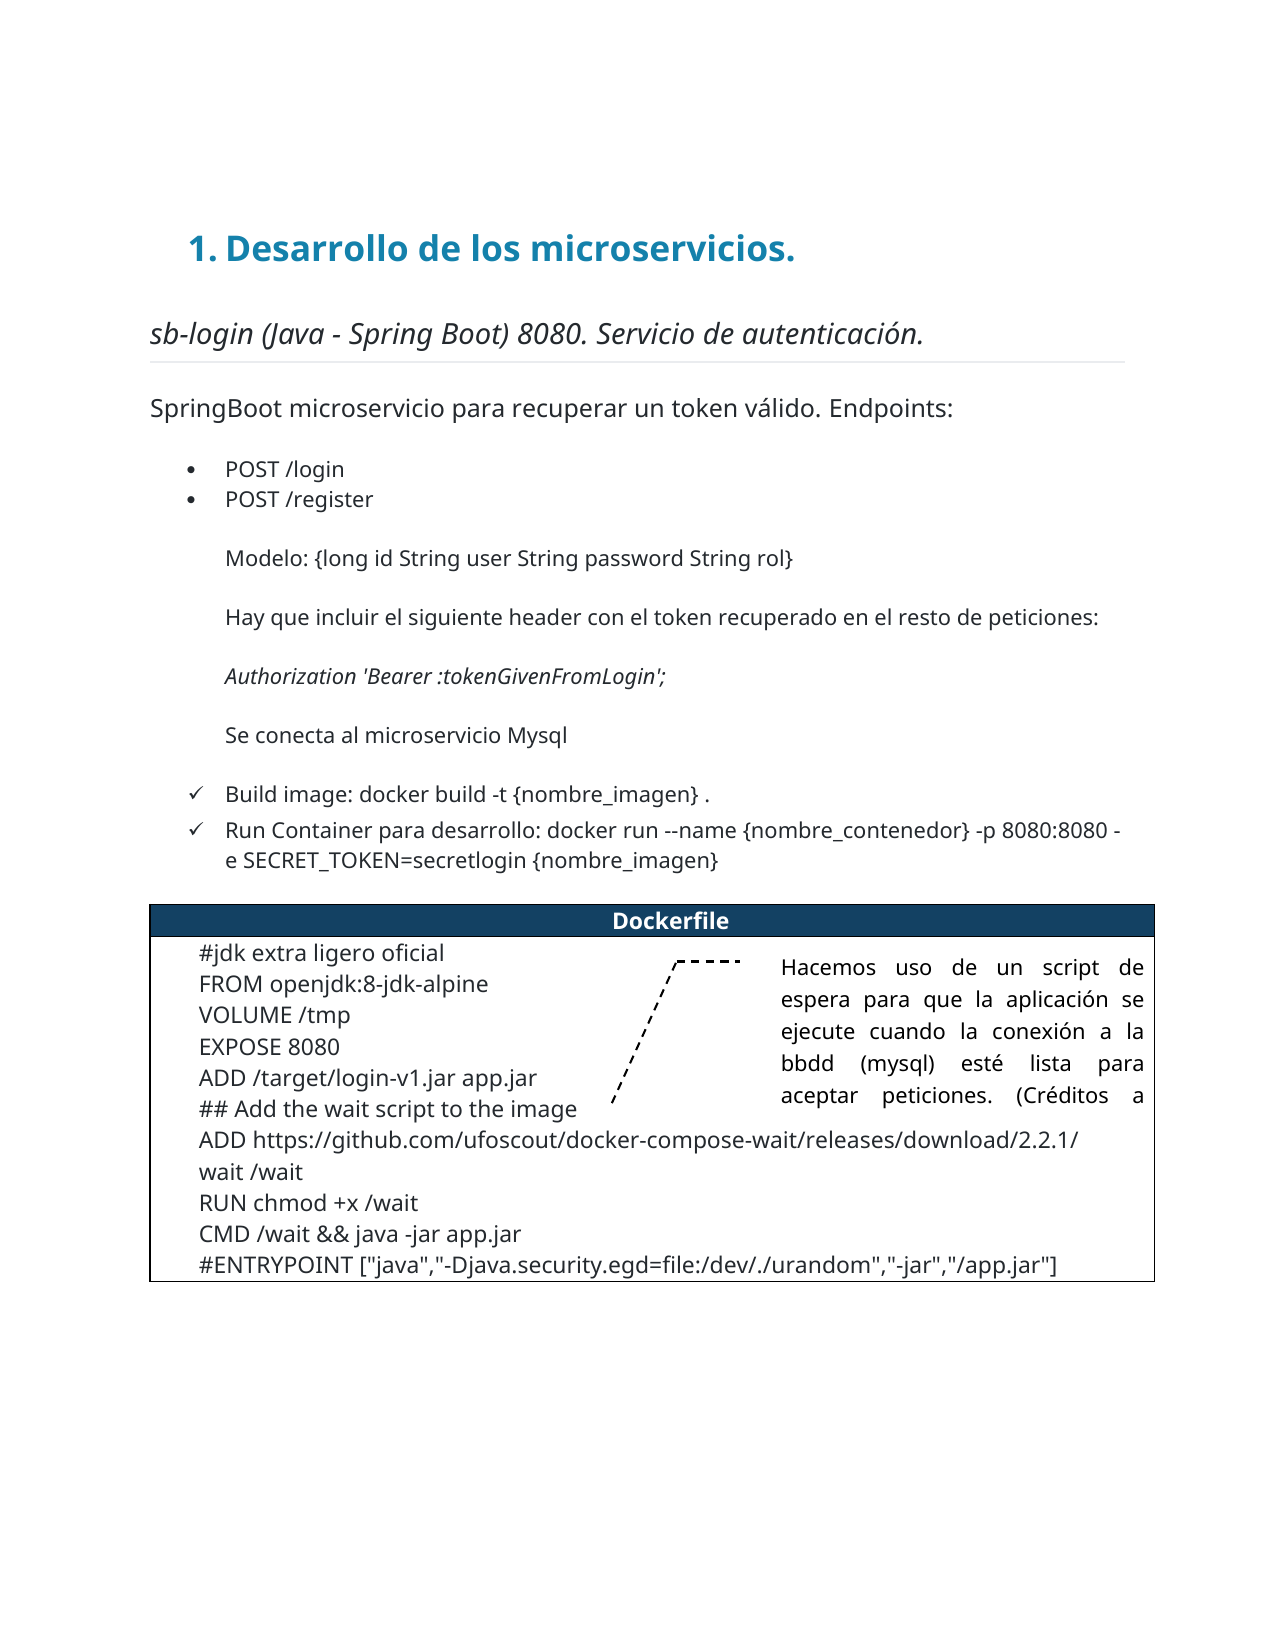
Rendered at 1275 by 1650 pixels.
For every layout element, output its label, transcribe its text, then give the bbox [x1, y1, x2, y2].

list Run Container para desarrollo: docker run --name {nombre_contenedor} -p 8080:8080 -e SECRET_TOKEN=secretlogin {nombre_imagen} [187, 815, 1125, 874]
text SpringBoot microservicio para recuperar un token válido. Endpoints: [150, 391, 1125, 425]
table_cell #jdk extra ligero oficial FROM openjdk:8-jdk-alpine VOLUME /tmp EXPOSE 8080 ADD /target/login-v1.jar app.jar ## Add the wait script to the image ADD https://github.com/ufoscout/docker-compose-wait/releases/download/2.2.1/wait /wait RUN chmod +x /wait CMD /wait && java -jar app.jar #ENTRYPOINT ["java","-Djava.security.egd=file:/dev/./urandom","-jar","/app.jar"] [151, 937, 1154, 1281]
table_header Dockerfile [151, 905, 1154, 936]
subtitle Desarrollo de los microservicios. [187, 224, 1125, 272]
text Authorization 'Bearer :tokenGivenFromLogin'; [225, 661, 1125, 691]
text Se conecta al microservicio Mysql [225, 720, 1125, 750]
text Modelo: {long id String user String password String rol} [225, 543, 1125, 573]
list POST /login [187, 454, 1125, 484]
text Hay que incluir el siguiente header con el token recuperado en el resto de peticiones: [225, 602, 1125, 632]
list POST /register [187, 484, 1125, 514]
subtitle sb-login (Java - Spring Boot) 8080. Servicio de autenticación. [150, 313, 1125, 361]
list Build image: docker build -t {nombre_imagen} . [187, 779, 1125, 809]
